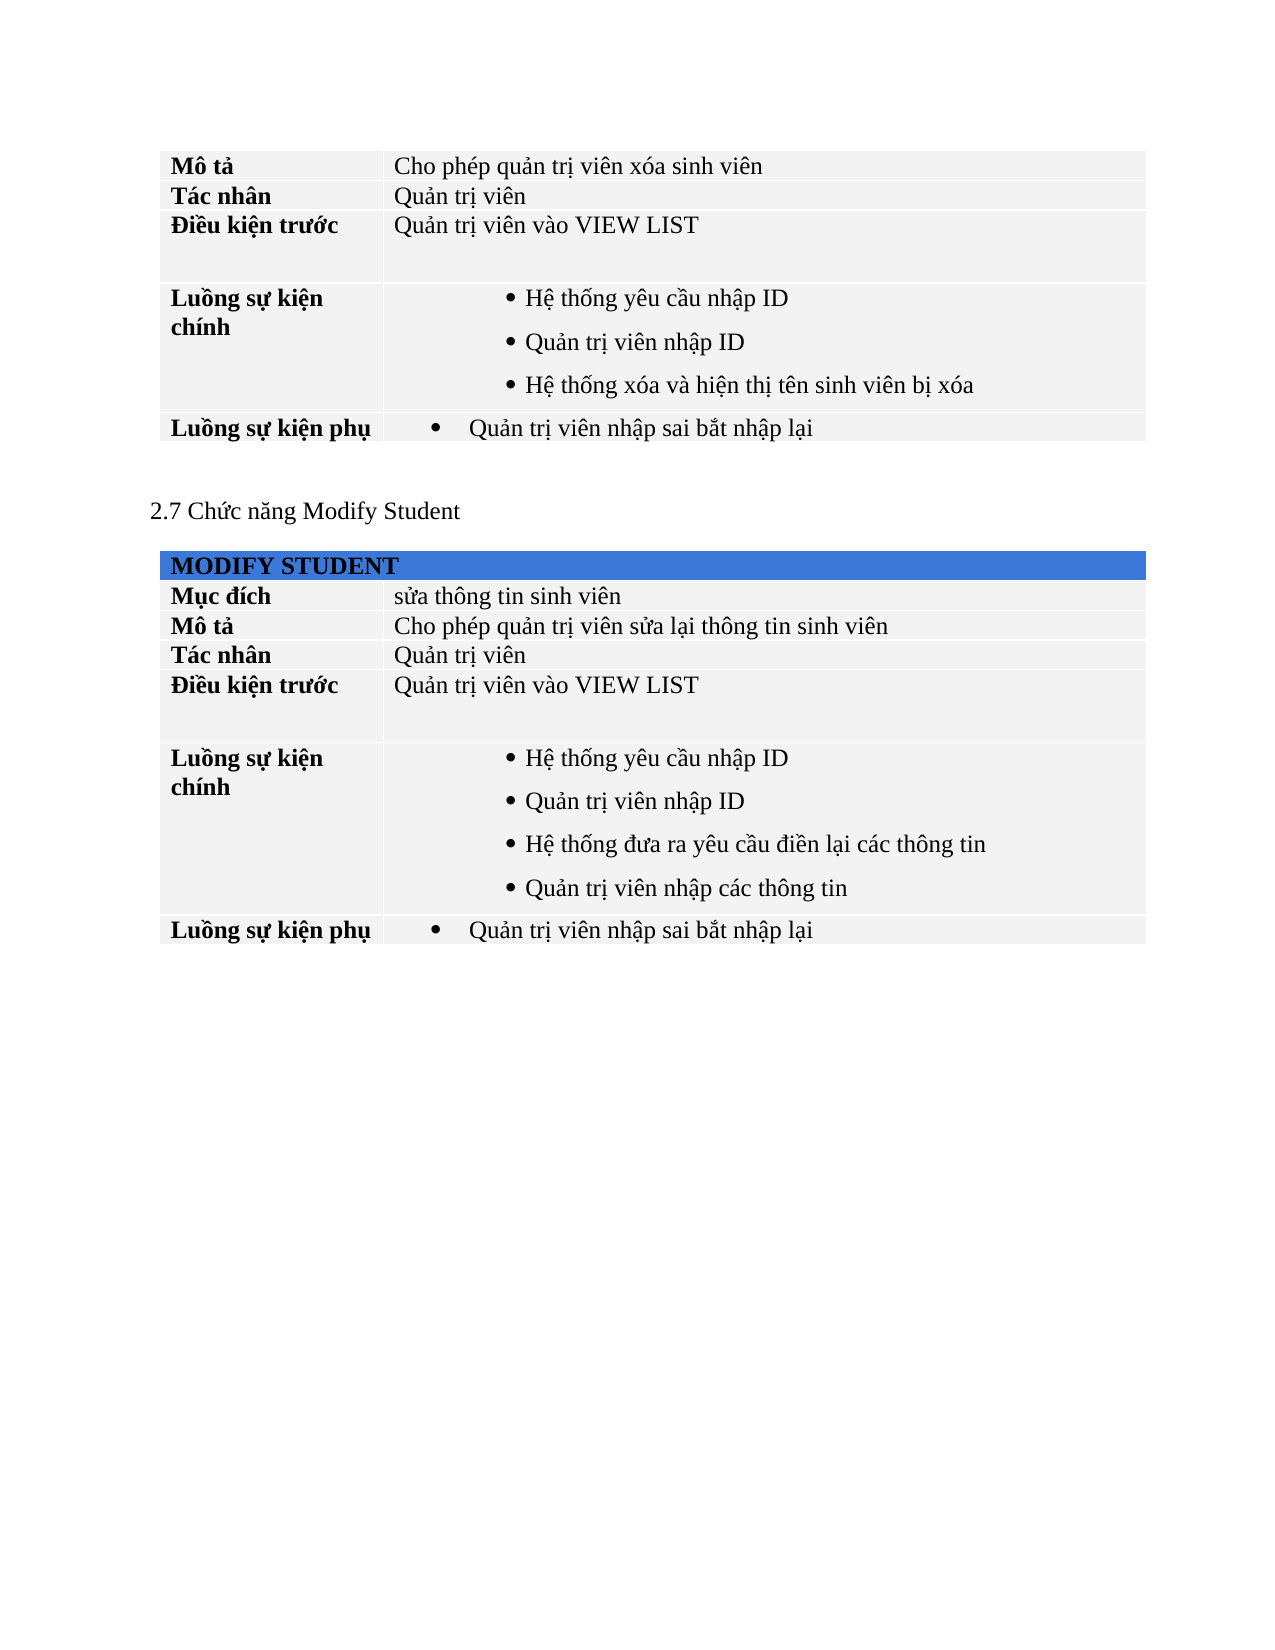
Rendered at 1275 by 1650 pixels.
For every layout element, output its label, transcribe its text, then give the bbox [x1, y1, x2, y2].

table_cell Luồng sự kiện phụ [160, 413, 383, 441]
table_cell Quản trị viên vào VIEW LIST [384, 670, 1146, 742]
table_cell Quản trị viên [384, 641, 1146, 669]
table_cell Hệ thống yêu cầu nhập ID Quản trị viên nhập ID Hệ thống đưa ra yêu cầu điền lại các thông tin Quản trị viên nhập các thông tin [384, 743, 1146, 914]
table_cell Cho phép quản trị viên xóa sinh viên [384, 151, 1146, 180]
table_cell Điều kiện trước [160, 670, 383, 742]
table_cell Quản trị viên vào VIEW LIST [384, 211, 1146, 282]
table_cell Quản trị viên [384, 181, 1146, 209]
text 2.7 Chức năng Modify Student [150, 496, 1125, 525]
table_cell Luồng sự kiện chính [160, 284, 383, 412]
table_cell Mô tả [160, 611, 383, 639]
table_cell Quản trị viên nhập sai bắt nhập lại [384, 916, 1146, 944]
table_cell Quản trị viên nhập sai bắt nhập lại [384, 413, 1146, 441]
table_cell Điều kiện trước [160, 211, 383, 282]
table_cell Tác nhân [160, 181, 383, 209]
table_cell Luồng sự kiện phụ [160, 916, 383, 944]
table_cell Cho phép quản trị viên sửa lại thông tin sinh viên [384, 611, 1146, 639]
table_cell Hệ thống yêu cầu nhập ID Quản trị viên nhập ID Hệ thống xóa và hiện thị tên sinh viên bị xóa [384, 284, 1146, 412]
table_cell Luồng sự kiện chính [160, 743, 383, 914]
table_cell Mô tả [160, 151, 383, 180]
table_header MODIFY STUDENT [160, 551, 1146, 580]
table_cell Tác nhân [160, 641, 383, 669]
table_cell Mục đích [160, 581, 383, 610]
table_cell sửa thông tin sinh viên [384, 581, 1146, 610]
